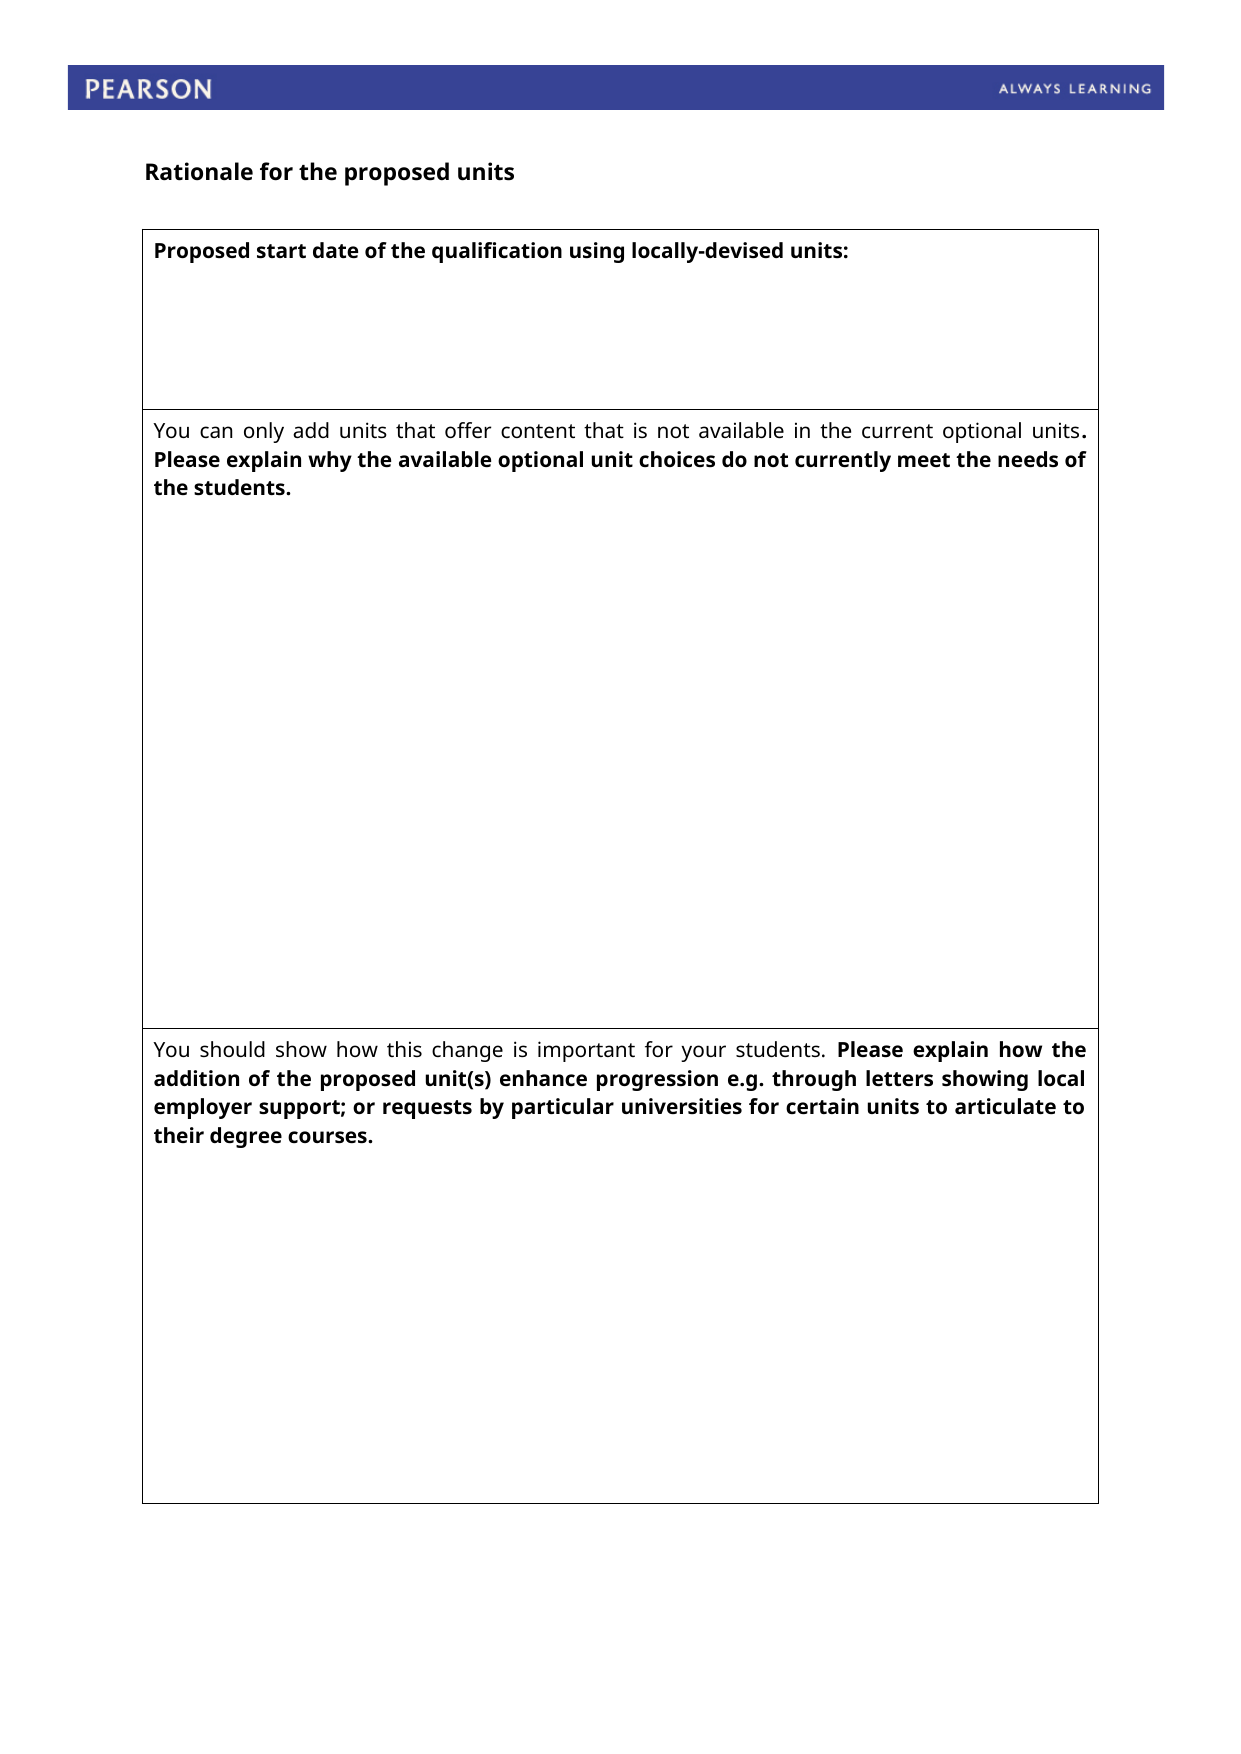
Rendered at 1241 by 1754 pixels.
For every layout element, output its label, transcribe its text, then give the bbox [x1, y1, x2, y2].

table_cell You can only add units that offer content that is not available in the current optional units. Please explain why the available optional unit choices do not currently meet the needs of the students. [143, 410, 1098, 1028]
table_header Proposed start date of the qualification using locally-devised units: [143, 230, 1098, 409]
picture [67, 65, 1164, 109]
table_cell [143, 1029, 1098, 1502]
text Rationale for the proposed units [144, 156, 1090, 187]
